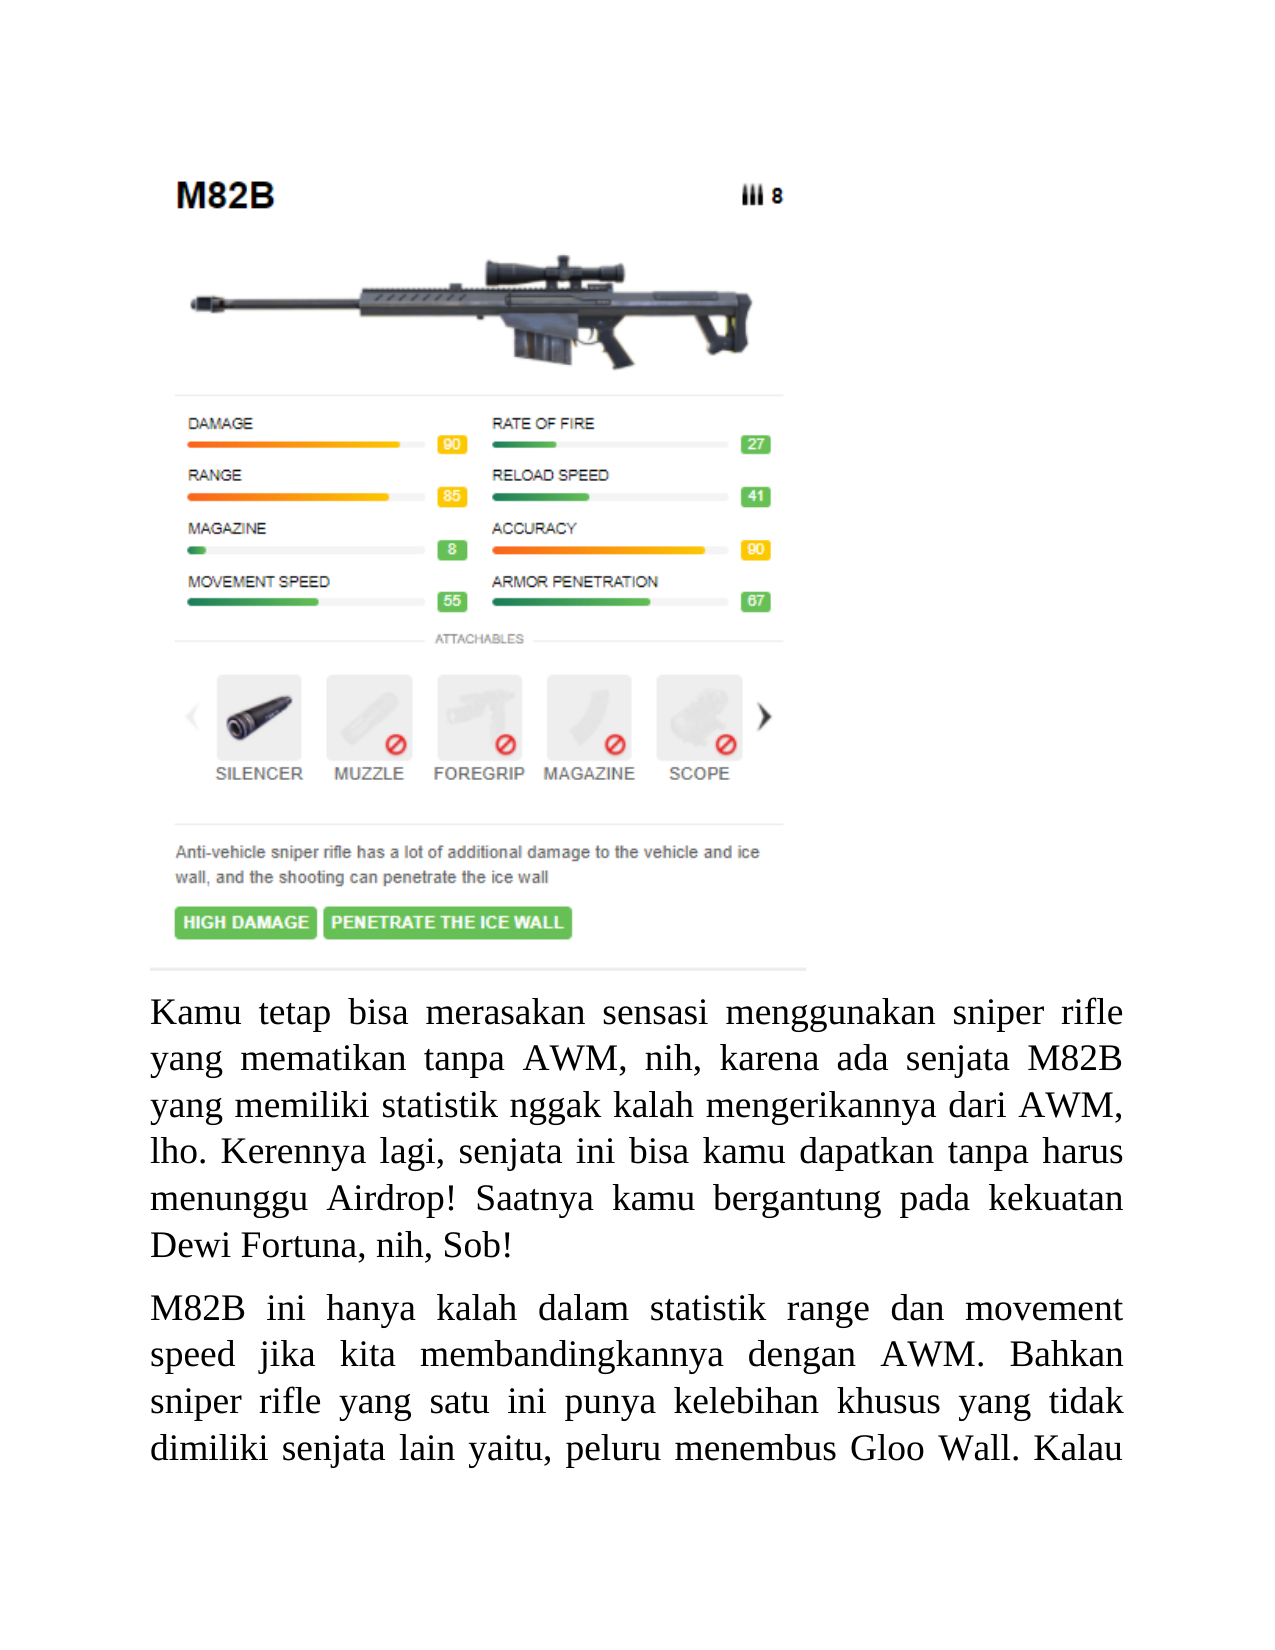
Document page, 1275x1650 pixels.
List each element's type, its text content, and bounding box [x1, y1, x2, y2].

picture [150, 150, 807, 971]
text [150, 1285, 1125, 1468]
text Kamu tetap bisa merasakan sensasi menggunakan sniper rifle yang mematikan tanpa AWM, nih, karena ada senjata M82B yang memiliki statistik nggak kalah mengerikannya dari AWM, lho. Kerennya lagi, senjata ini bisa kamu dapatkan tanpa harus menunggu Airdrop! Saatnya kamu bergantung pada kekuatan Dewi Fortuna, nih, Sob! [150, 989, 1125, 1265]
